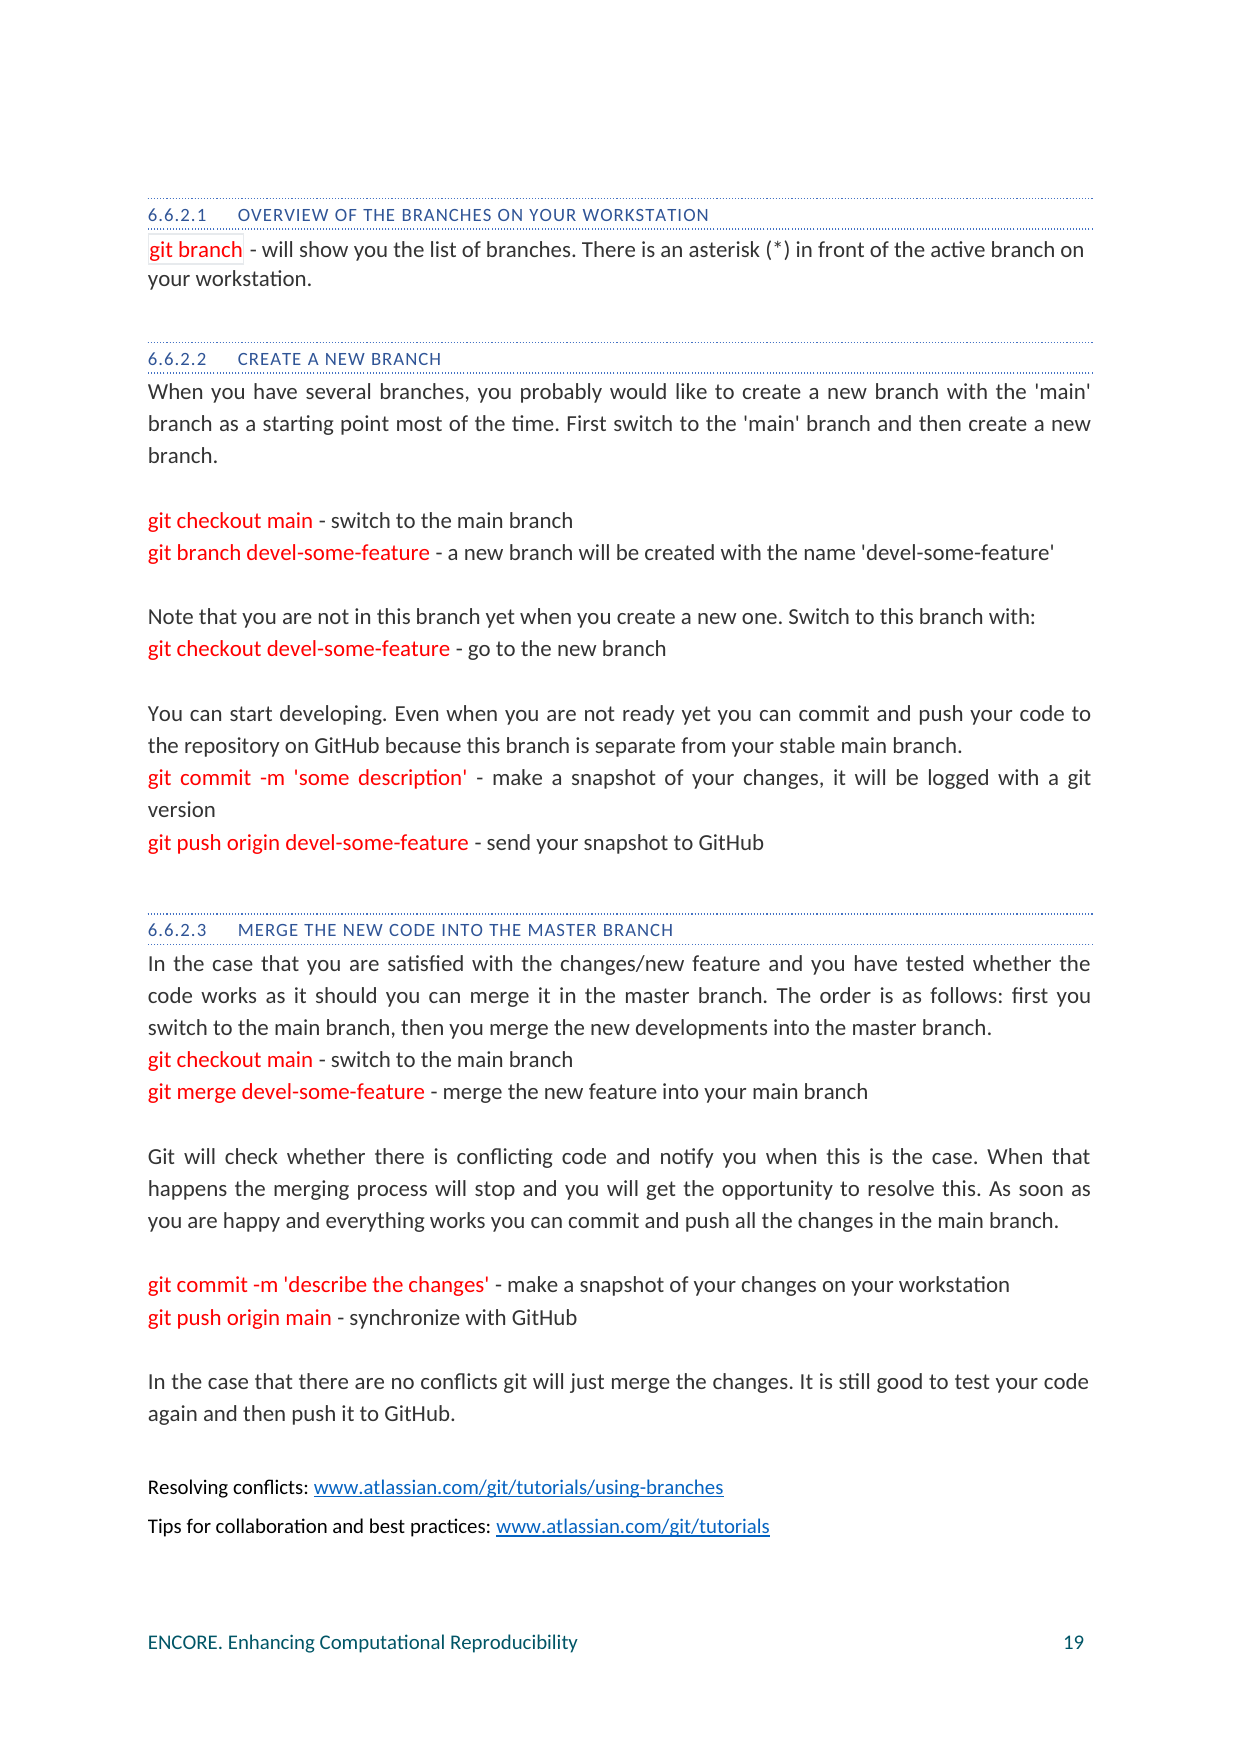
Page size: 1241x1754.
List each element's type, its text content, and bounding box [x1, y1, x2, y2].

text git push origin main - synchronize with GitHub [148, 1303, 1093, 1331]
text git checkout main - switch to the main branch [148, 1045, 1093, 1073]
text git push origin devel-some-feature - send your snapshot to GitHub [148, 828, 1093, 856]
text git branch devel-some-feature - a new branch will be created with the name 'devel-some-feature' [148, 538, 1093, 566]
subtitle Merge the new code into the master branch [148, 913, 1093, 945]
text git branch - will show you the list of branches. There is an asterisk (*) in front of the active branch on your workstation. [148, 233, 1093, 292]
text Resolving conflicts: www.atlassian.com/git/tutorials/using-branches [148, 1474, 1093, 1499]
text In the case that there are no conflicts git will just merge the changes. It is still good to test your code again and then push it to GitHub. [148, 1367, 1093, 1427]
text git commit -m 'some description' - make a snapshot of your changes, it will be logged with a git version [148, 763, 1093, 823]
subtitle Create a new branch [148, 341, 1093, 374]
text git commit -m 'describe the changes' - make a snapshot of your changes on your workstation [148, 1271, 1093, 1298]
text git checkout devel-some-feature - go to the new branch [148, 634, 1093, 663]
text Git will check whether there is conflicting code and notify you when this is the case. When that happens the merging process will stop and you will get the opportunity to resolve this. As soon as you are happy and everything works you can commit and push all the changes in the main branch. [148, 1142, 1093, 1234]
text When you have several branches, you probably would like to create a new branch with the 'main' branch as a starting point most of the time. First switch to the 'main' branch and then create a new branch. [148, 377, 1093, 469]
subtitle Overview of the branches on your workstation [148, 198, 1093, 230]
text git merge devel-some-feature - merge the new feature into your main branch [148, 1077, 1093, 1105]
text git checkout main - switch to the main branch [148, 506, 1093, 534]
text Tips for collaboration and best practices: www.atlassian.com/git/tutorials [148, 1514, 1093, 1539]
text Note that you are not in this branch yet when you create a new one. Switch to this branch with: [148, 602, 1093, 630]
text You can start developing. Even when you are not ready yet you can commit and push your code to the repository on GitHub because this branch is separate from your stable main branch. [148, 699, 1093, 759]
text In the case that you are satisfied with the changes/new feature and you have tested whether the code works as it should you can merge it in the master branch. The order is as follows: first you switch to the main branch, then you merge the new developments into the master branch. [148, 949, 1093, 1041]
